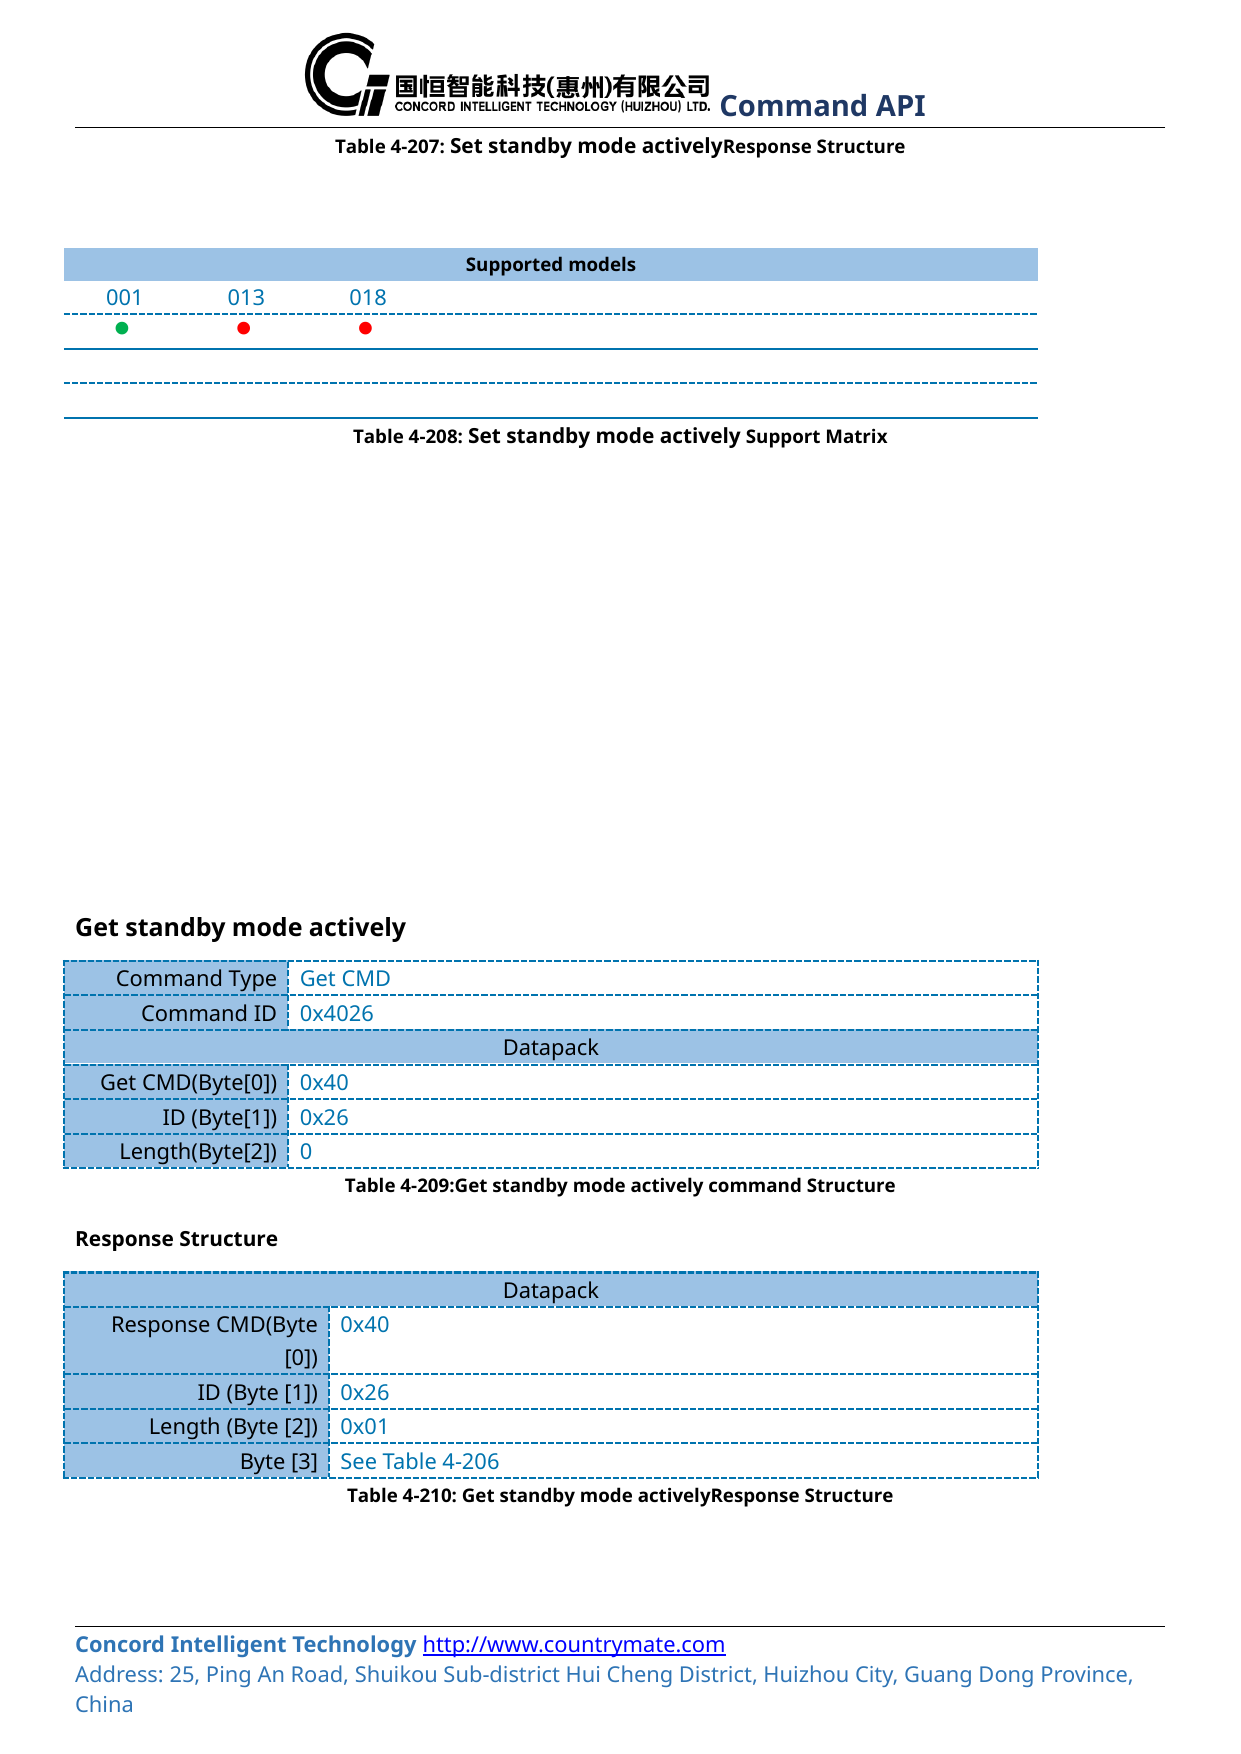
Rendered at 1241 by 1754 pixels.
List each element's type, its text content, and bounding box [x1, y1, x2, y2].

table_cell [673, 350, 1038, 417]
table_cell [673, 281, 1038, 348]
text Table 4-209:Get standby mode actively command Structure [75, 1169, 1165, 1202]
subtitle Get standby mode actively [75, 895, 1165, 960]
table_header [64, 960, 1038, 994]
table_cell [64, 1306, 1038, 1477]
text Response Structure [75, 1223, 1165, 1255]
text Table 4-210: Get standby mode activelyResponse Structure [75, 1479, 1165, 1511]
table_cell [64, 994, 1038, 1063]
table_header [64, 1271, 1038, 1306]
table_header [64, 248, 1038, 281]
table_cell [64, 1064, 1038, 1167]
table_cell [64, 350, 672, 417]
picture [300, 29, 720, 117]
text Table 4-208: Set standby mode actively Support Matrix [75, 419, 1165, 451]
text Table 4-207: Set standby mode activelyResponse Structure [75, 130, 1165, 162]
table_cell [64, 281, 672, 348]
